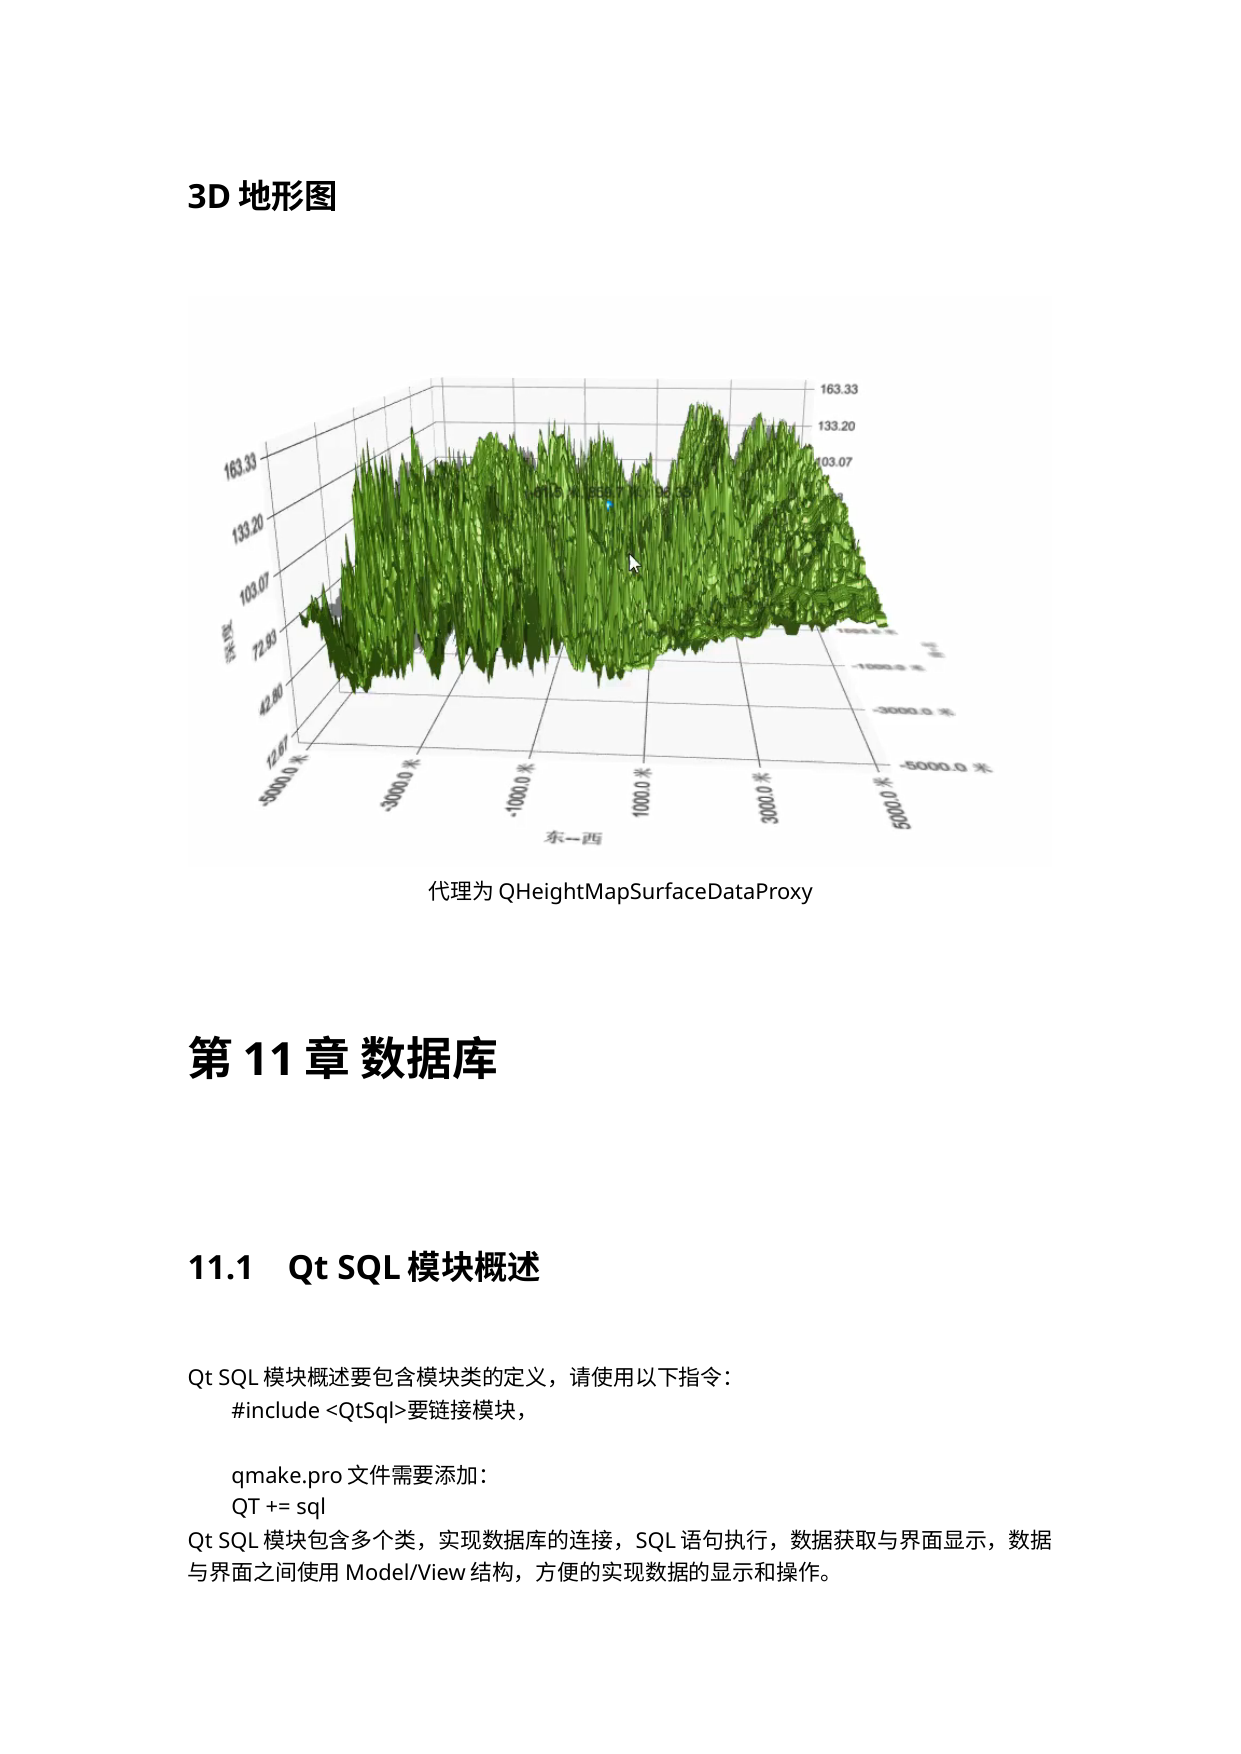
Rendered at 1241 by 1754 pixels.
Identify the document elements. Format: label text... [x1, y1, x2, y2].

subtitle 11.1 Qt SQL模块概述 [187, 1232, 1053, 1297]
subtitle 第11章 数据库 [187, 1007, 1053, 1104]
text #include <QtSql>要链接模块， [187, 1392, 1053, 1425]
subtitle 3D地形图 [187, 162, 1053, 227]
text QT += sql [187, 1490, 1053, 1522]
text Qt SQL模块包含多个类，实现数据库的连接，SQL语句执行，数据获取与界面显示，数据与界面之间使用Model/View结构，方便的实现数据的显示和操作。 [187, 1522, 1053, 1587]
text Qt SQL模块概述要包含模块类的定义，请使用以下指令： [187, 1360, 1053, 1392]
picture [187, 296, 1052, 867]
text qmake.pro文件需要添加： [187, 1457, 1053, 1490]
